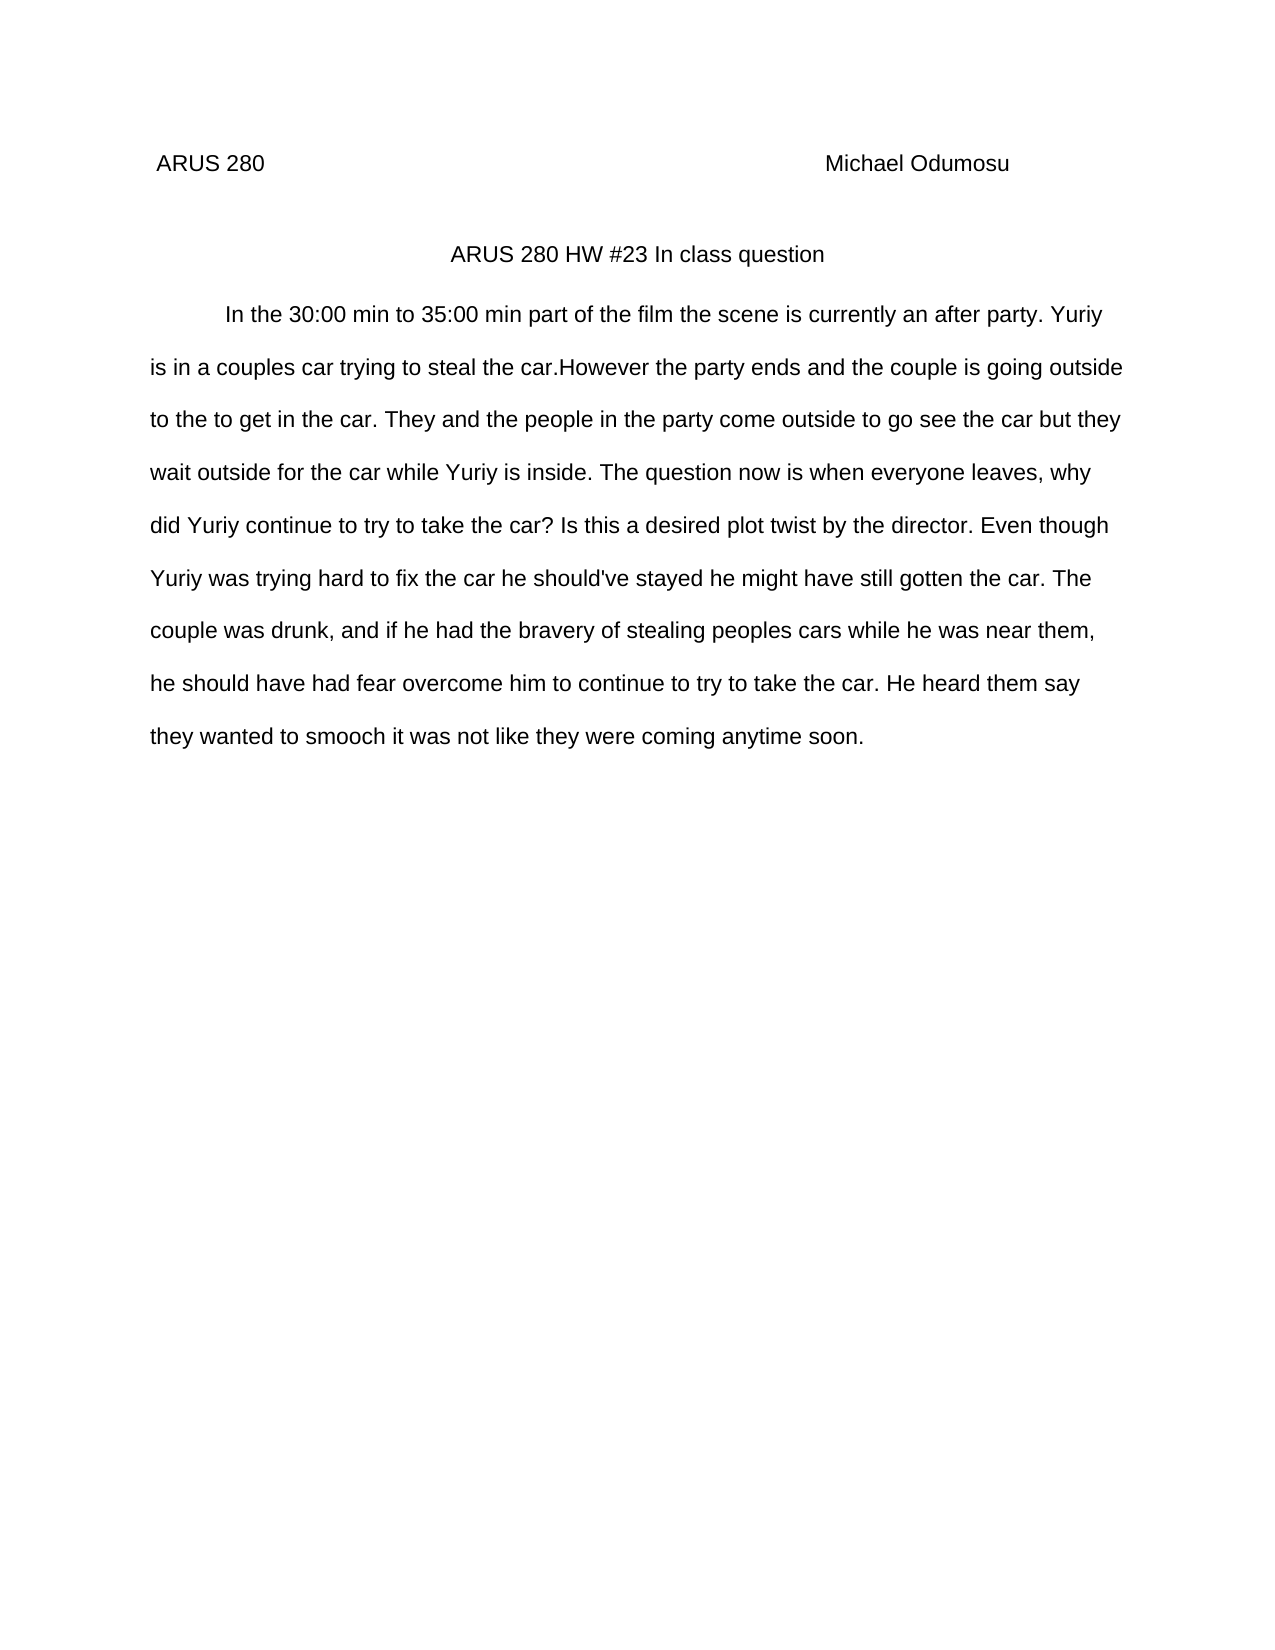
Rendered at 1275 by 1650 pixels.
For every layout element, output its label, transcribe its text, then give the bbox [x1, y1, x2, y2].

text ARUS 280 Michael Odumosu [150, 150, 1125, 176]
text ARUS 280 HW #23 In class question [150, 241, 1125, 267]
text In the 30:00 min to 35:00 min part of the film the scene is currently an after party. Yuriy is in a couples car trying to steal the car.However the party ends and the couple is going outside to the to get in the car. They and the people in the party come outside to go see the car but they wait outside for the car while Yuriy is inside. The question now is when everyone leaves, why did Yuriy continue to try to take the car? Is this a desired plot twist by the director. Even though Yuriy was trying hard to fix the car he should've stayed he might have still gotten the car. The couple was drunk, and if he had the bravery of stealing peoples cars while he was near them, he should have had fear overcome him to continue to try to take the car. He heard them say they wanted to smooch it was not like they were coming anytime soon. [150, 301, 1125, 749]
